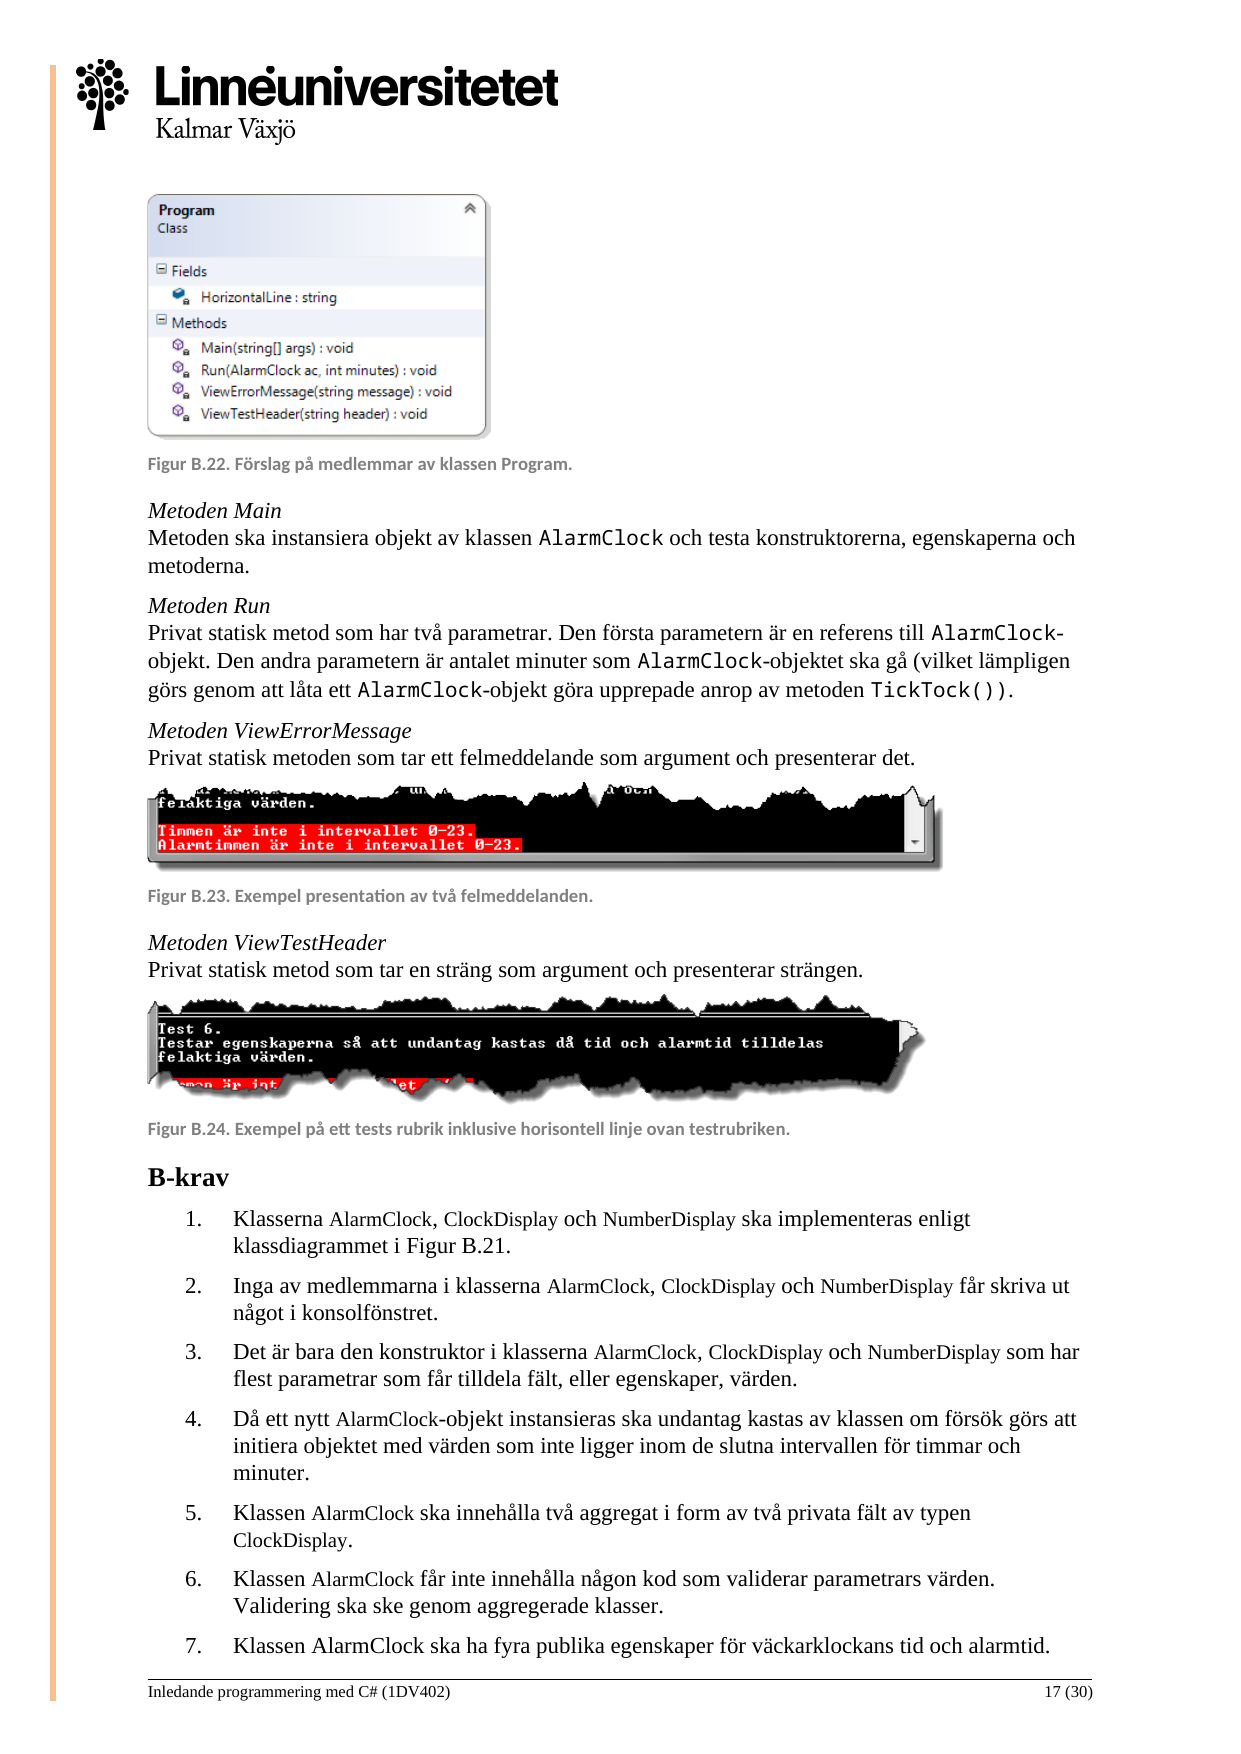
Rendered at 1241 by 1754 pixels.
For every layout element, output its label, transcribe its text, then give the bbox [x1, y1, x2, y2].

picture [147, 194, 491, 440]
table_cell [136, 1565, 222, 1631]
table_cell Klassen AlarmClock ska innehålla två aggregat i form av två privata fält av typen ClockDisplay. [222, 1498, 1093, 1565]
table_header [136, 1204, 222, 1271]
subtitle Metoden Run [148, 591, 1092, 618]
picture [147, 782, 944, 872]
table_cell [136, 1271, 222, 1338]
picture [147, 994, 927, 1105]
table_cell Inga av medlemmarna i klasserna AlarmClock, ClockDisplay och NumberDisplay får skriva ut något i konsolfönstret. [222, 1271, 1093, 1338]
table_cell [136, 1338, 222, 1404]
table_cell Det är bara den konstruktor i klasserna AlarmClock, ClockDisplay och NumberDisplay som har flest parametrar som får tilldela fält, eller egenskaper, värden. [222, 1338, 1093, 1404]
table_cell Då ett nytt AlarmClock-objekt instansieras ska undantag kastas av klassen om försök görs att initiera objektet med värden som inte ligger inom de slutna intervallen för timmar och minuter. [222, 1404, 1093, 1498]
text Metoden ska instansiera objekt av klassen AlarmClock och testa konstruktorerna, egenskaperna och metoderna. [148, 523, 1092, 578]
table_cell [136, 1631, 222, 1671]
text Privat statisk metod som har två parametrar. Den första parametern är en referens till AlarmClock-objekt. Den andra parametern är antalet minuter som AlarmClock-objektet ska gå (vilket lämpligen görs genom att låta ett AlarmClock-objekt göra upprepade anrop av metoden TickTock()). [148, 618, 1092, 703]
table_cell [136, 1498, 222, 1565]
subtitle Metoden ViewTestHeader [148, 928, 1092, 955]
subtitle Metoden ViewErrorMessage [148, 716, 1092, 743]
table_cell Klassen AlarmClock får inte innehålla någon kod som validerar parametrars värden. Validering ska ske genom aggregerade klasser. [222, 1565, 1093, 1631]
text Privat statisk metoden som tar ett felmeddelande som argument och presenterar det. [148, 743, 1092, 770]
picture [156, 66, 558, 145]
text Privat statisk metod som tar en sträng som argument och presenterar strängen. [148, 955, 1092, 982]
subtitle B-krav [148, 1161, 1092, 1192]
subtitle Metoden Main [148, 496, 1092, 523]
picture [76, 59, 129, 130]
table_cell [136, 1404, 222, 1498]
